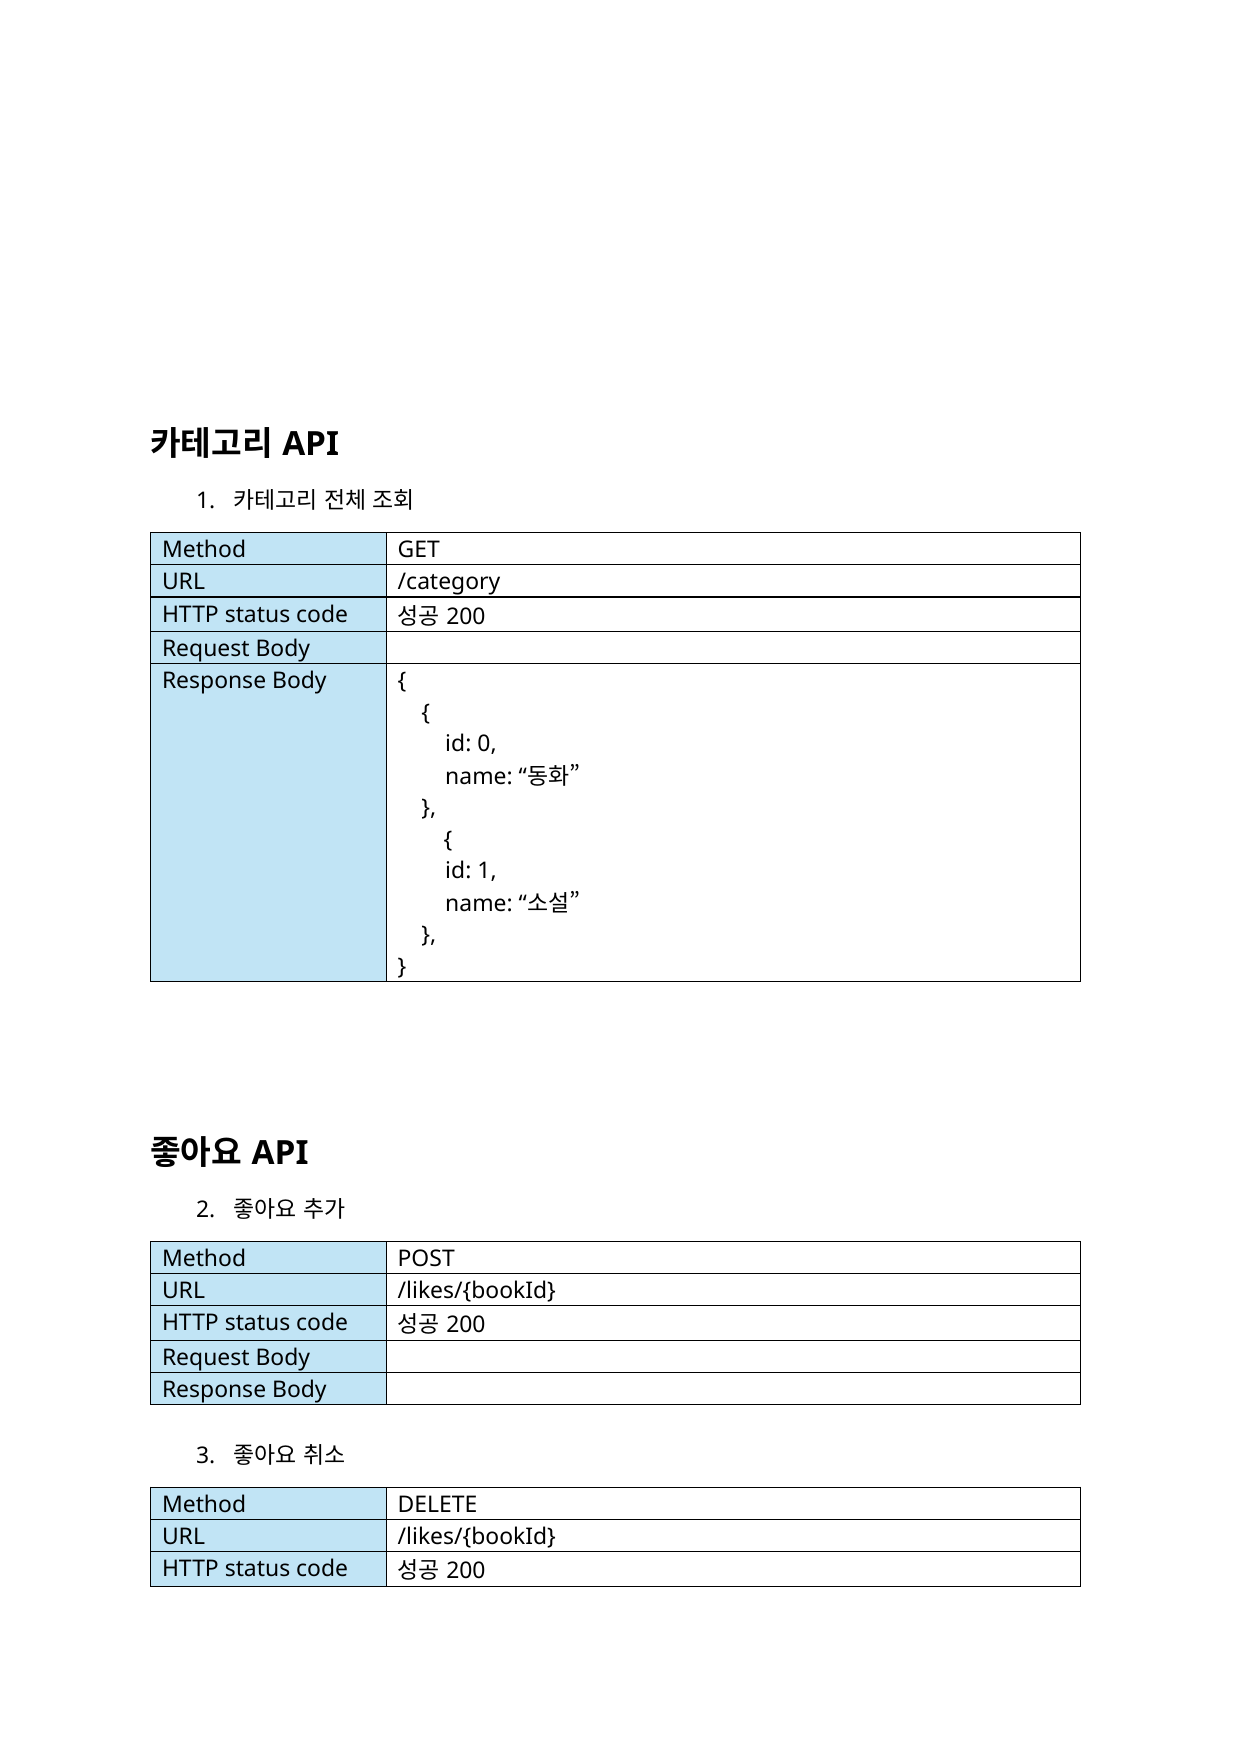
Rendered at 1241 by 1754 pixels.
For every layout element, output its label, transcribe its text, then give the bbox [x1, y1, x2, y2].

table_cell HTTP status code [151, 1552, 386, 1586]
list 좋아요 추가 [196, 1191, 1090, 1224]
table_header GET [387, 533, 1080, 564]
table_cell Request Body [151, 1341, 386, 1372]
table_cell URL [151, 1274, 386, 1305]
table_header Method [151, 1242, 386, 1273]
table_cell URL [151, 1520, 386, 1551]
table_cell [387, 1341, 1080, 1372]
table_cell { { id: 0, name: “동화” }, { id: 1, name: “소설” }, } [387, 664, 1080, 981]
table_cell /likes/{bookId} [387, 1274, 1080, 1305]
table_cell URL [151, 565, 386, 596]
table_cell 성공 200 [387, 598, 1080, 631]
text 좋아요 API [150, 1126, 1090, 1174]
list 좋아요 취소 [196, 1437, 1090, 1470]
table_cell 성공 200 [387, 1552, 1080, 1586]
table_cell Request Body [151, 632, 386, 663]
table_header POST [387, 1242, 1080, 1273]
table_cell Response Body [151, 1373, 386, 1404]
table_cell Response Body [151, 664, 386, 981]
table_cell /likes/{bookId} [387, 1520, 1080, 1551]
table_cell [387, 632, 1080, 663]
table_header Method [151, 1488, 386, 1519]
table_header DELETE [387, 1488, 1080, 1519]
table_cell HTTP status code [151, 598, 386, 631]
list 카테고리 전체 조회 [196, 482, 1090, 515]
table_header Method [151, 533, 386, 564]
table_cell /category [387, 565, 1080, 596]
text 카테고리 API [150, 417, 1090, 465]
table_cell 성공 200 [387, 1306, 1080, 1340]
table_cell HTTP status code [151, 1306, 386, 1340]
table_cell [387, 1373, 1080, 1404]
